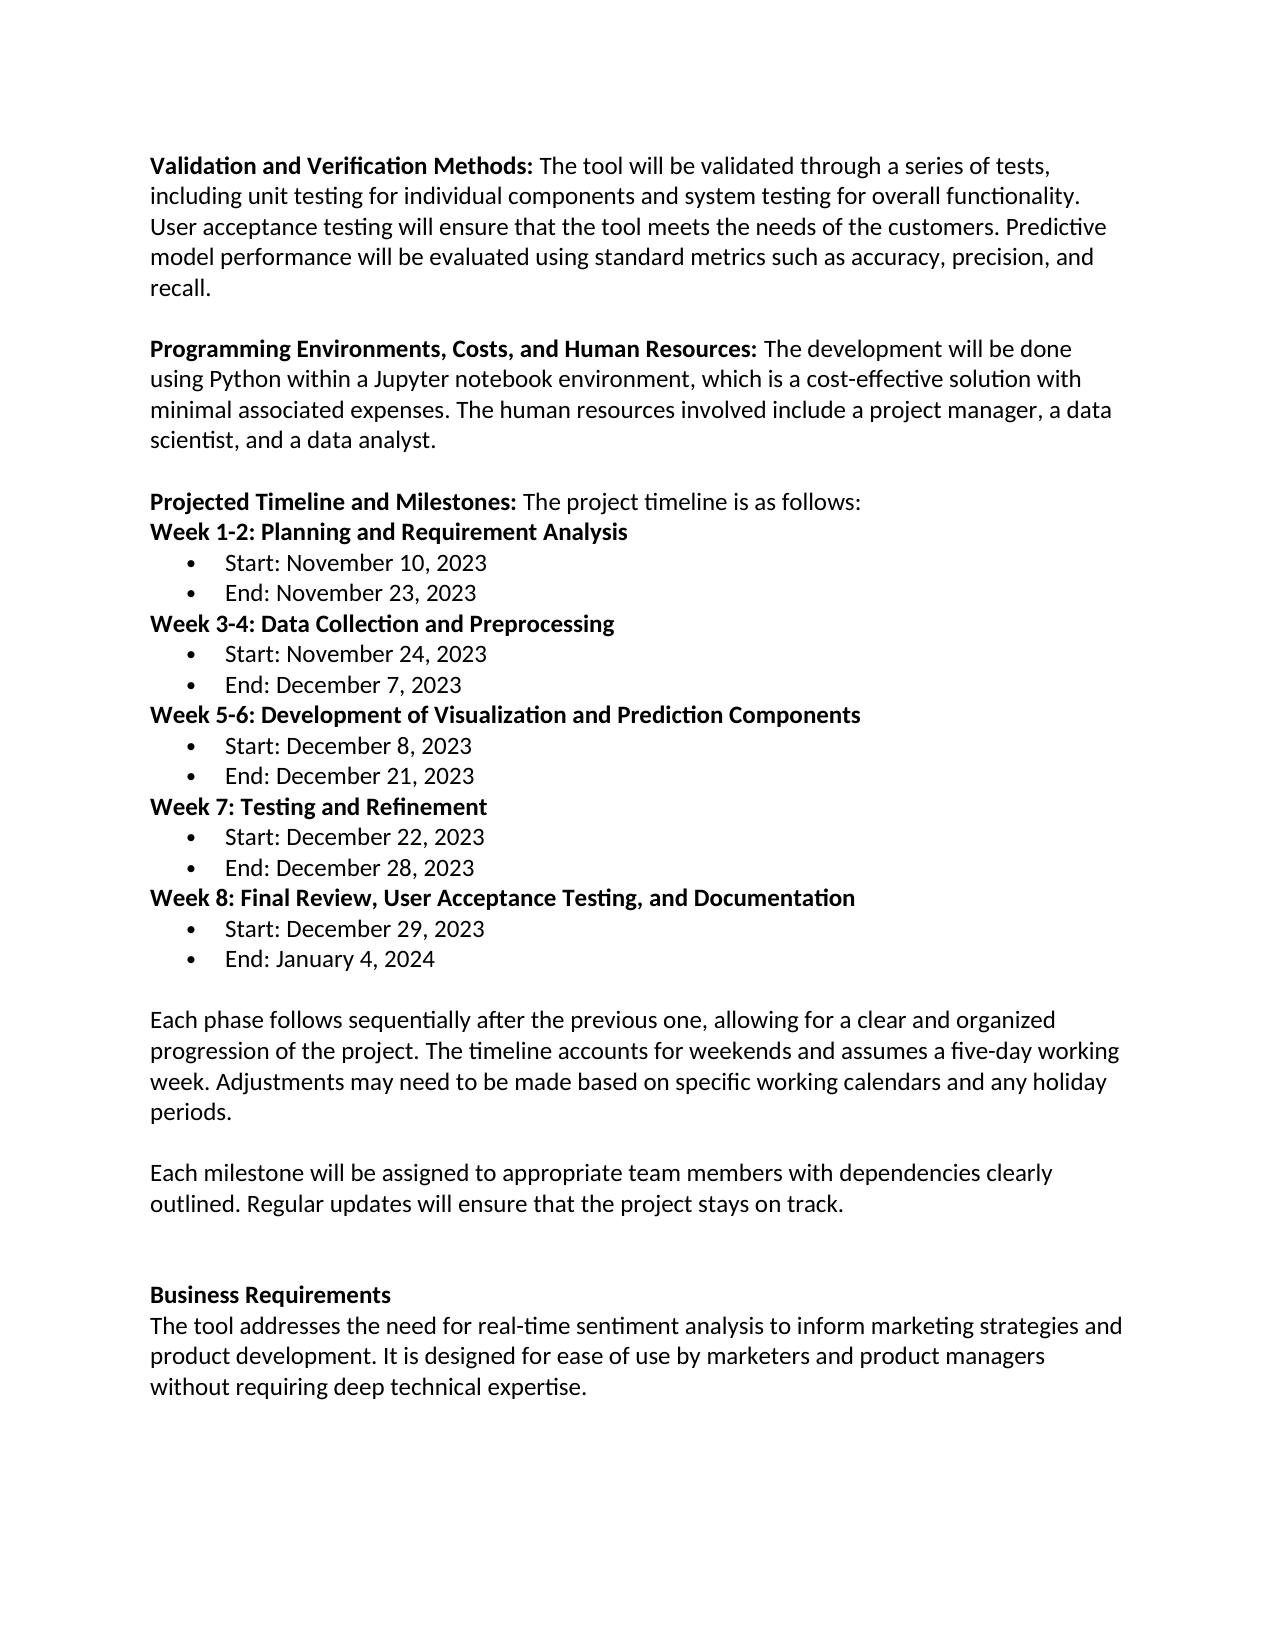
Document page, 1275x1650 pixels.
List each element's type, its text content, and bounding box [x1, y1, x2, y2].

list End: December 28, 2023 [187, 852, 1125, 882]
text Business Requirements [150, 1279, 1125, 1310]
list Start: December 29, 2023 [187, 913, 1125, 943]
text Validation and Verification Methods: The tool will be validated through a series of tests, including unit testing for individual components and system testing for overall functionality. User acceptance testing will ensure that the tool meets the needs of the customers. Predictive model performance will be evaluated using standard metrics such as accuracy, precision, and recall. [150, 150, 1125, 303]
list Start: December 8, 2023 [187, 730, 1125, 760]
list Start: November 24, 2023 [187, 638, 1125, 669]
text The tool addresses the need for real-time sentiment analysis to inform marketing strategies and product development. It is designed for ease of use by marketers and product managers without requiring deep technical expertise. [150, 1310, 1125, 1401]
text Week 5-6: Development of Visualization and Prediction Components [150, 699, 1125, 730]
text Programming Environments, Costs, and Human Resources: The development will be done using Python within a Jupyter notebook environment, which is a cost-effective solution with minimal associated expenses. The human resources involved include a project manager, a data scientist, and a data analyst. [150, 333, 1125, 455]
text Projected Timeline and Milestones: The project timeline is as follows: [150, 486, 1125, 516]
text Week 7: Testing and Refinement [150, 791, 1125, 821]
list End: January 4, 2024 [187, 943, 1125, 974]
text Week 3-4: Data Collection and Preprocessing [150, 608, 1125, 638]
text Week 1-2: Planning and Requirement Analysis [150, 516, 1125, 547]
text Each milestone will be assigned to appropriate team members with dependencies clearly outlined. Regular updates will ensure that the project stays on track. [150, 1157, 1125, 1218]
list Start: November 10, 2023 [187, 547, 1125, 577]
text Week 8: Final Review, User Acceptance Testing, and Documentation [150, 882, 1125, 913]
list End: December 7, 2023 [187, 669, 1125, 699]
text Each phase follows sequentially after the previous one, allowing for a clear and organized progression of the project. The timeline accounts for weekends and assumes a five-day working week. Adjustments may need to be made based on specific working calendars and any holiday periods. [150, 1004, 1125, 1127]
list End: December 21, 2023 [187, 760, 1125, 791]
list End: November 23, 2023 [187, 577, 1125, 608]
list Start: December 22, 2023 [187, 821, 1125, 852]
